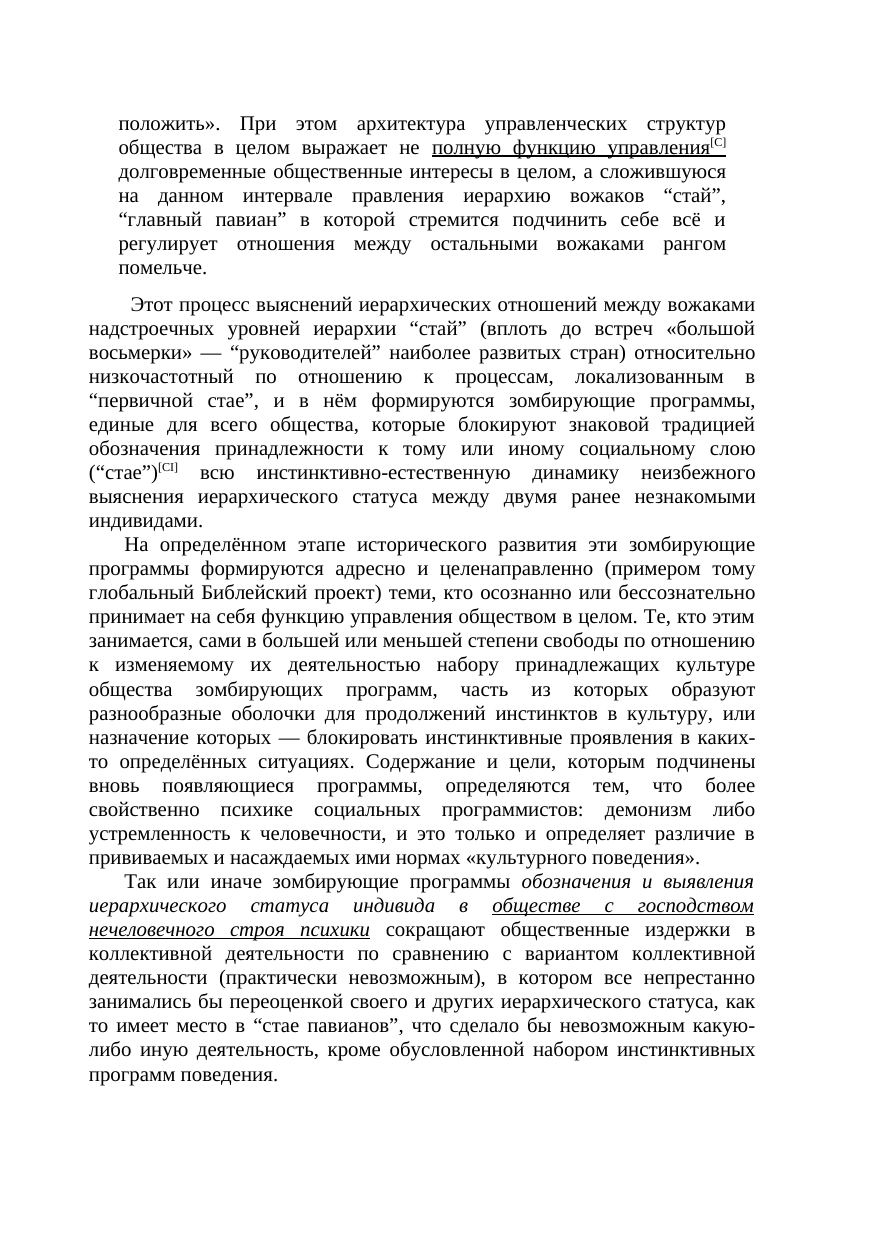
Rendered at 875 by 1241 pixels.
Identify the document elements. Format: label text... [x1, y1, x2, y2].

list Этот процесс выяснений иерархических отношений между вожаками надстроечных уровней иерархии “стай” (вплоть до встреч «большой восьмерки» — “руководителей” наиболее развитых стран) относительно низкочастотный по отношению к процессам, локализованным в “первичной стае”, и в нём формируются зомбирующие программы, единые для всего общества, которые блокируют знаковой традицией обозначения принадлежности к тому или иному социальному слою (“стае”)[CI] всю инстинктивно-естественную динамику неизбежного выяснения иерархического статуса между двумя ранее незнакомыми индивидами. [89, 291, 756, 532]
list На определённом этапе исторического развития эти зомбирующие программы формируются адресно и целенаправленно (примером тому глобальный Библейский проект) теми, кто осознанно или бессознательно принимает на себя функцию управления обществом в целом. Те, кто этим занимается, сами в большей или меньшей степени свободы по отношению к изменяемому их деятельностью набору принадлежащих культуре общества зомбирующих программ, часть из которых образуют разнообразные оболочки для продолжений инстинктов в культуру, или назначение которых — блокировать инстинктивные проявления в каких-то определённых ситуациях. Содержание и цели, которым подчинены вновь появляющиеся программы, определяются тем, что более свойственно психике социальных программистов: демонизм либо устремленность к человечности, и это только и определяет различие в прививаемых и насаждаемых ими нормах «культурного поведения». [89, 532, 756, 869]
list Так или иначе зомбирующие программы обозначения и выявления иерархического статуса индивида в обществе с господством нечеловечного строя психики сокращают общественные издержки в коллективной деятельности по сравнению с вариантом коллективной деятельности (практически невозможным), в котором все непрестанно занимались бы переоценкой своего и других иерархического статуса, как то имеет место в “стае павианов”, что сделало бы невозможным какую-либо иную деятельность, кроме обусловленной набором инстинктивных программ поведения. [89, 869, 756, 1086]
